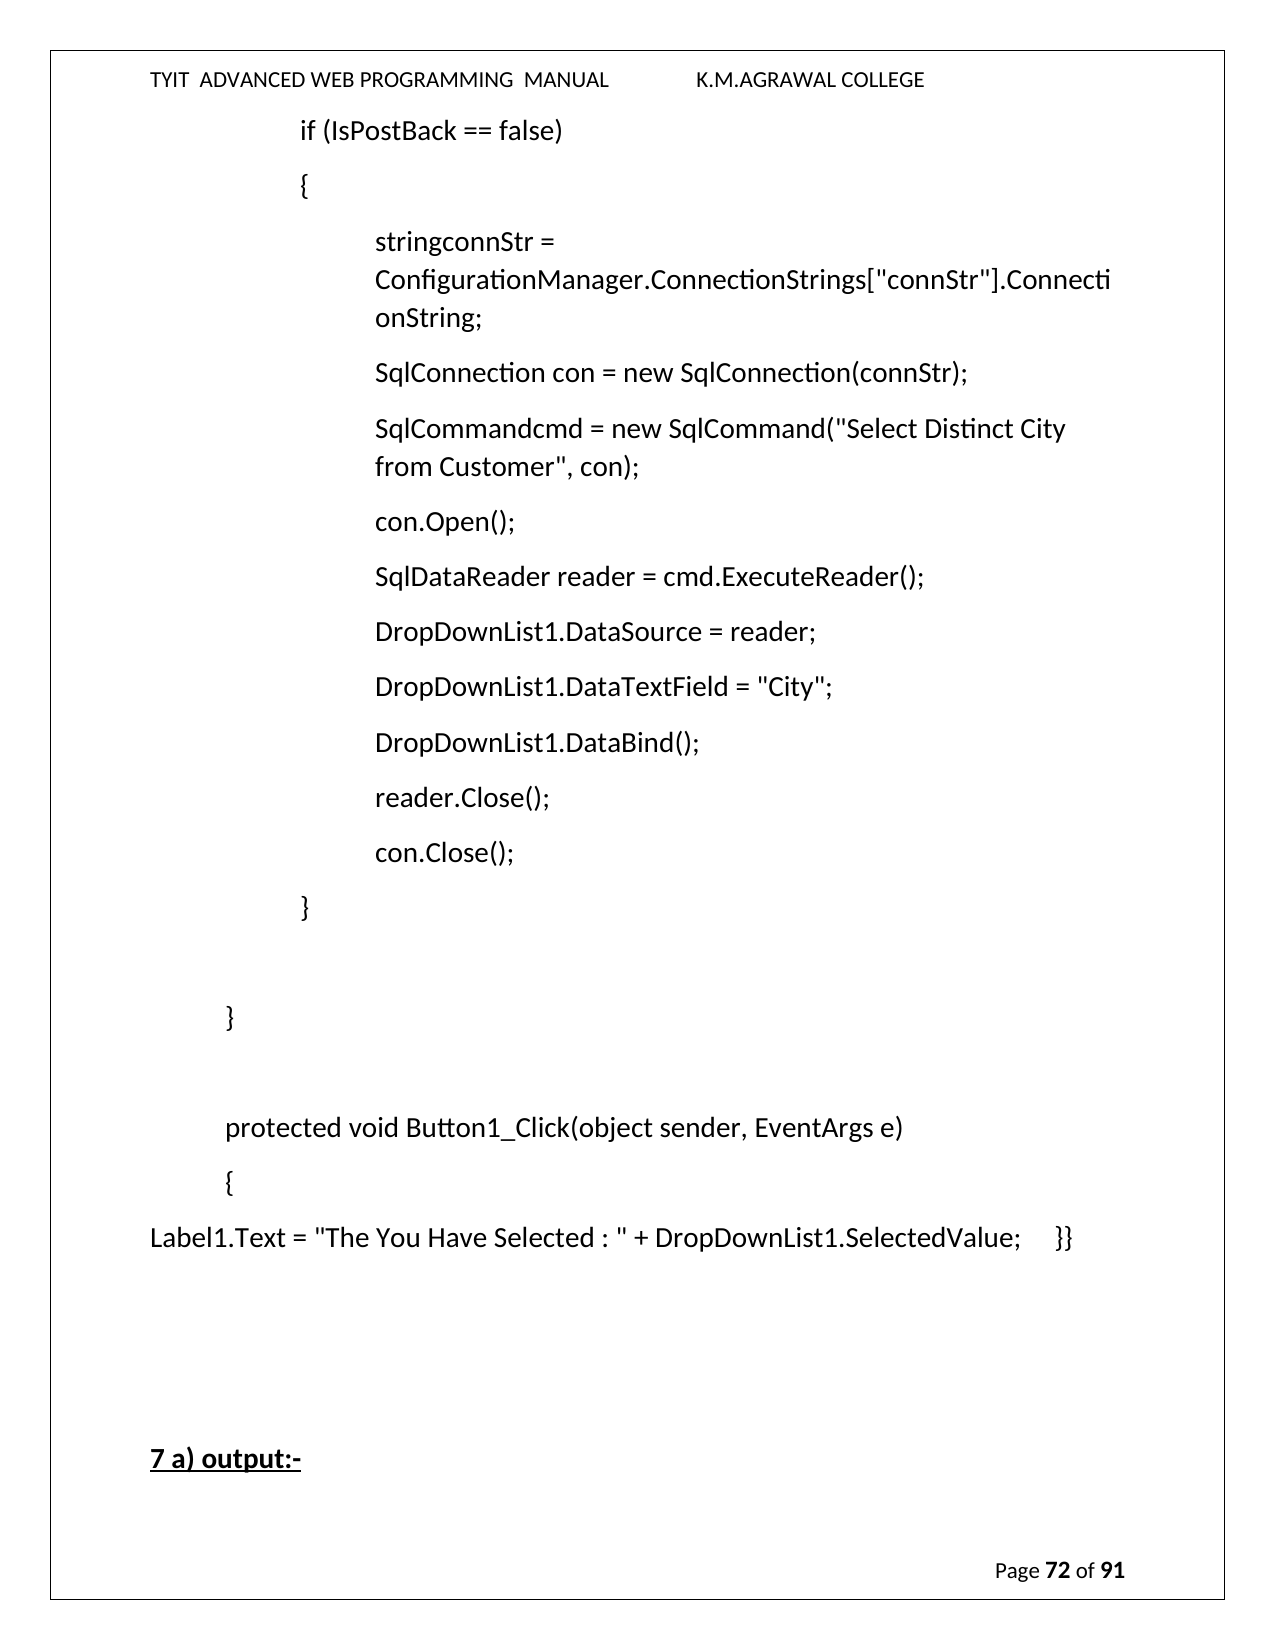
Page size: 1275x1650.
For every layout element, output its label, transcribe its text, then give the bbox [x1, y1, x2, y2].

text if (IsPostBack == false) [150, 112, 1125, 148]
text } [150, 889, 1125, 924]
text DropDownList1.DataTextField = "City"; [150, 668, 1125, 704]
text con.Open(); [150, 503, 1125, 539]
text { [150, 1164, 1125, 1200]
text } [150, 999, 1125, 1035]
text reader.Close(); [150, 779, 1125, 814]
text 7 a) output:- [150, 1440, 1125, 1476]
text { [150, 167, 1125, 203]
text con.Close(); [150, 834, 1125, 869]
text SqlConnection con = new SqlConnection(connStr); [150, 354, 1125, 390]
text DropDownList1.DataSource = reader; [150, 613, 1125, 649]
text SqlDataReader reader = cmd.ExecuteReader(); [150, 558, 1125, 594]
text SqlCommandcmd = new SqlCommand("Select Distinct City from Customer", con); [375, 410, 1125, 484]
text protected void Button1_Click(object sender, EventArgs e) [150, 1109, 1125, 1145]
text DropDownList1.DataBind(); [150, 724, 1125, 759]
text Label1.Text = "The You Have Selected : " + DropDownList1.SelectedValue; }} [150, 1219, 1125, 1255]
text stringconnStr = ConfigurationManager.ConnectionStrings["connStr"].ConnectionString; [375, 223, 1125, 335]
